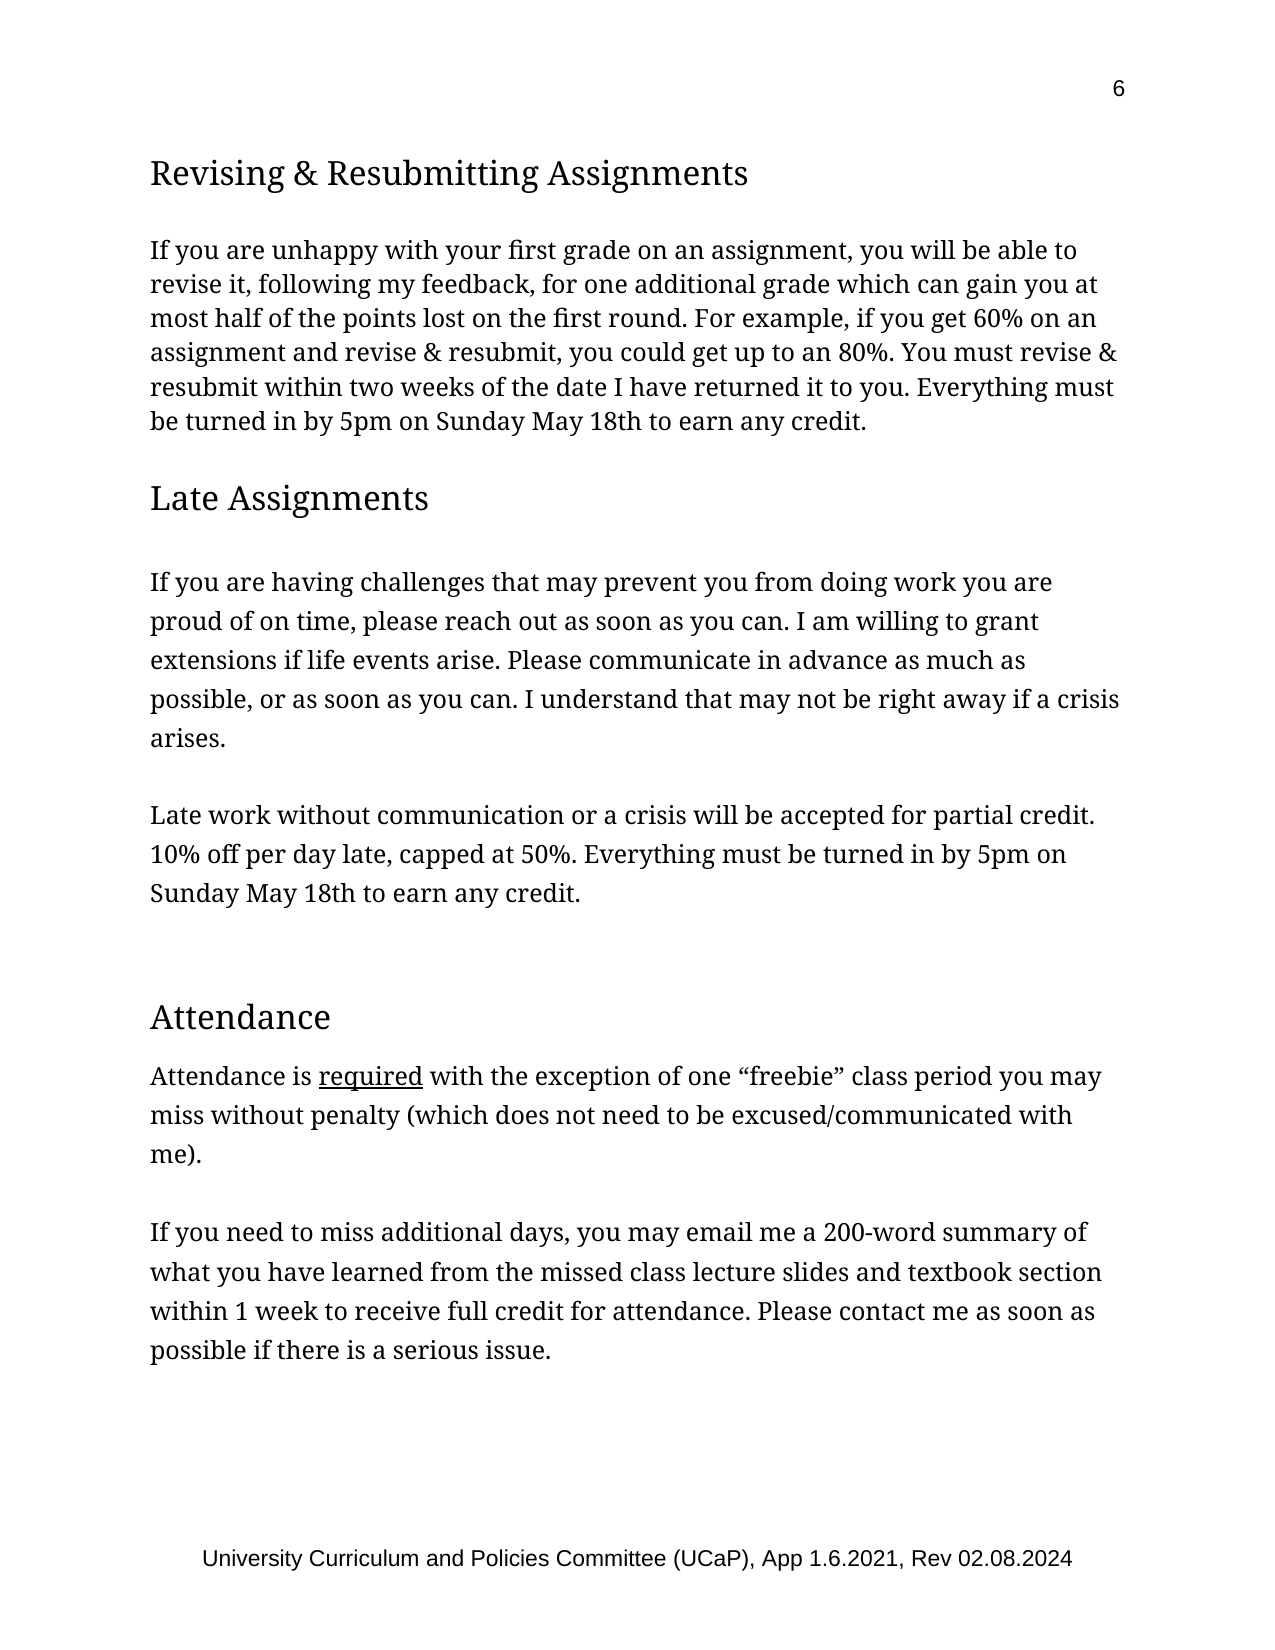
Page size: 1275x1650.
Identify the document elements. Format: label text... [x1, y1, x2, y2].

subtitle If you are having challenges that may prevent you from doing work you are proud of on time, please reach out as soon as you can. I am willing to grant extensions if life events arise. Please communicate in advance as much as possible, or as soon as you can. I understand that may not be right away if a crisis arises. [150, 564, 1125, 755]
text If you need to miss additional days, you may email me a 200-word summary of what you have learned from the missed class lecture slides and textbook section within 1 week to receive full credit for attendance. Please contact me as soon as possible if there is a serious issue. [150, 1215, 1125, 1367]
subtitle Late Assignments [150, 475, 1125, 520]
subtitle Revising & Resubmitting Assignments [150, 150, 1125, 195]
subtitle If you are unhappy with your first grade on an assignment, you will be able to revise it, following my feedback, for one additional grade which can gain you at most half of the points lost on the first round. For example, if you get 60% on an assignment and revise & resubmit, you could get up to an 80%. You must revise & resubmit within two weeks of the date I have returned it to you. Everything must be turned in by 5pm on Sunday May 18th to earn any credit. [150, 233, 1125, 437]
subtitle Attendance [150, 953, 1125, 1039]
subtitle Late work without communication or a crisis will be accepted for partial credit. 10% off per day late, capped at 50%. Everything must be turned in by 5pm on Sunday May 18th to earn any credit. [150, 798, 1125, 910]
text Attendance is required with the exception of one “freebie” class period you may miss without penalty (which does not need to be excused/communicated with me). [150, 1058, 1125, 1171]
